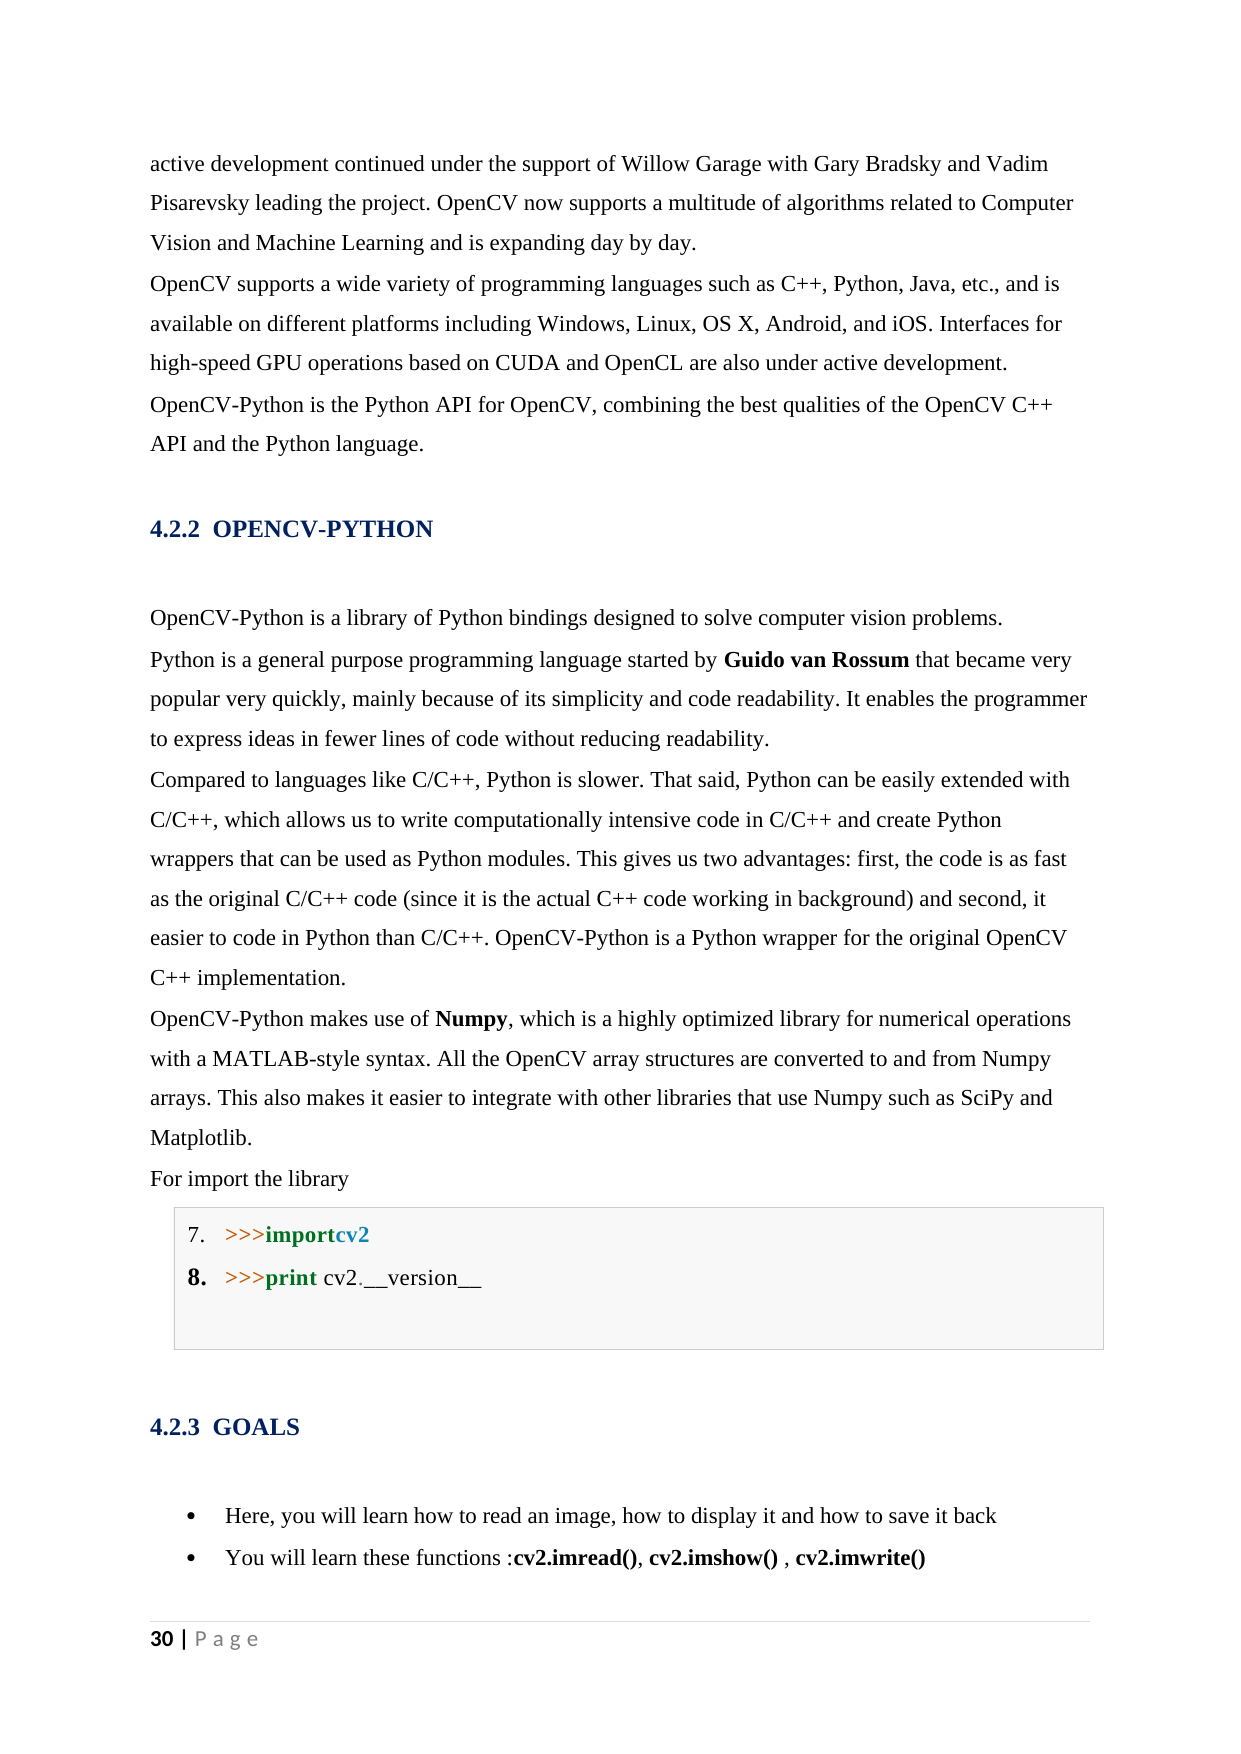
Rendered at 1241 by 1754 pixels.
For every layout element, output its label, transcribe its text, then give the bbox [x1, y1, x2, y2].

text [150, 150, 1090, 255]
text Python is a general purpose programming language started by Guido van Rossum that became very popular very quickly, mainly because of its simplicity and code readability. It enables the programmer to express ideas in fewer lines of code without reducing readability. [150, 646, 1090, 751]
list You will learn these functions :cv2.imread(), cv2.imshow() , cv2.imwrite() [187, 1544, 1090, 1570]
subtitle 4.2.3 GOALS [150, 1412, 1090, 1441]
list >>>print cv2.__version__ [175, 1248, 1103, 1291]
text Compared to languages like C/C++, Python is slower. That said, Python can be easily extended with C/C++, which allows us to write computationally intensive code in C/C++ and create Python wrappers that can be used as Python modules. This gives us two advantages: first, the code is as fast as the original C/C++ code (since it is the actual C++ code working in background) and second, it easier to code in Python than C/C++. OpenCV-Python is a Python wrapper for the original OpenCV C++ implementation. [150, 766, 1090, 990]
text OpenCV-Python is a library of Python bindings designed to solve computer vision problems. [150, 604, 1090, 630]
text OpenCV-Python makes use of Numpy, which is a highly optimized library for numerical operations with a MATLAB-style syntax. All the OpenCV array structures are converted to and from Numpy arrays. This also makes it easier to integrate with other libraries that use Numpy such as SciPy and Matplotlib. [150, 1005, 1090, 1150]
text OpenCV supports a wide variety of programming languages such as C++, Python, Java, etc., and is available on different platforms including Windows, Linux, OS X, Android, and iOS. Interfaces for high-speed GPU operations based on CUDA and OpenCL are also under active development. [150, 271, 1090, 376]
list >>>importcv2 [175, 1208, 1103, 1247]
list Here, you will learn how to read an image, how to display it and how to save it back [187, 1502, 1090, 1529]
text OpenCV-Python is the Python API for OpenCV, combining the best qualities of the OpenCV C++ API and the Python language. [150, 391, 1090, 457]
text For import the library [150, 1165, 1090, 1191]
subtitle 4.2.2 OPENCV-PYTHON [150, 514, 1090, 542]
